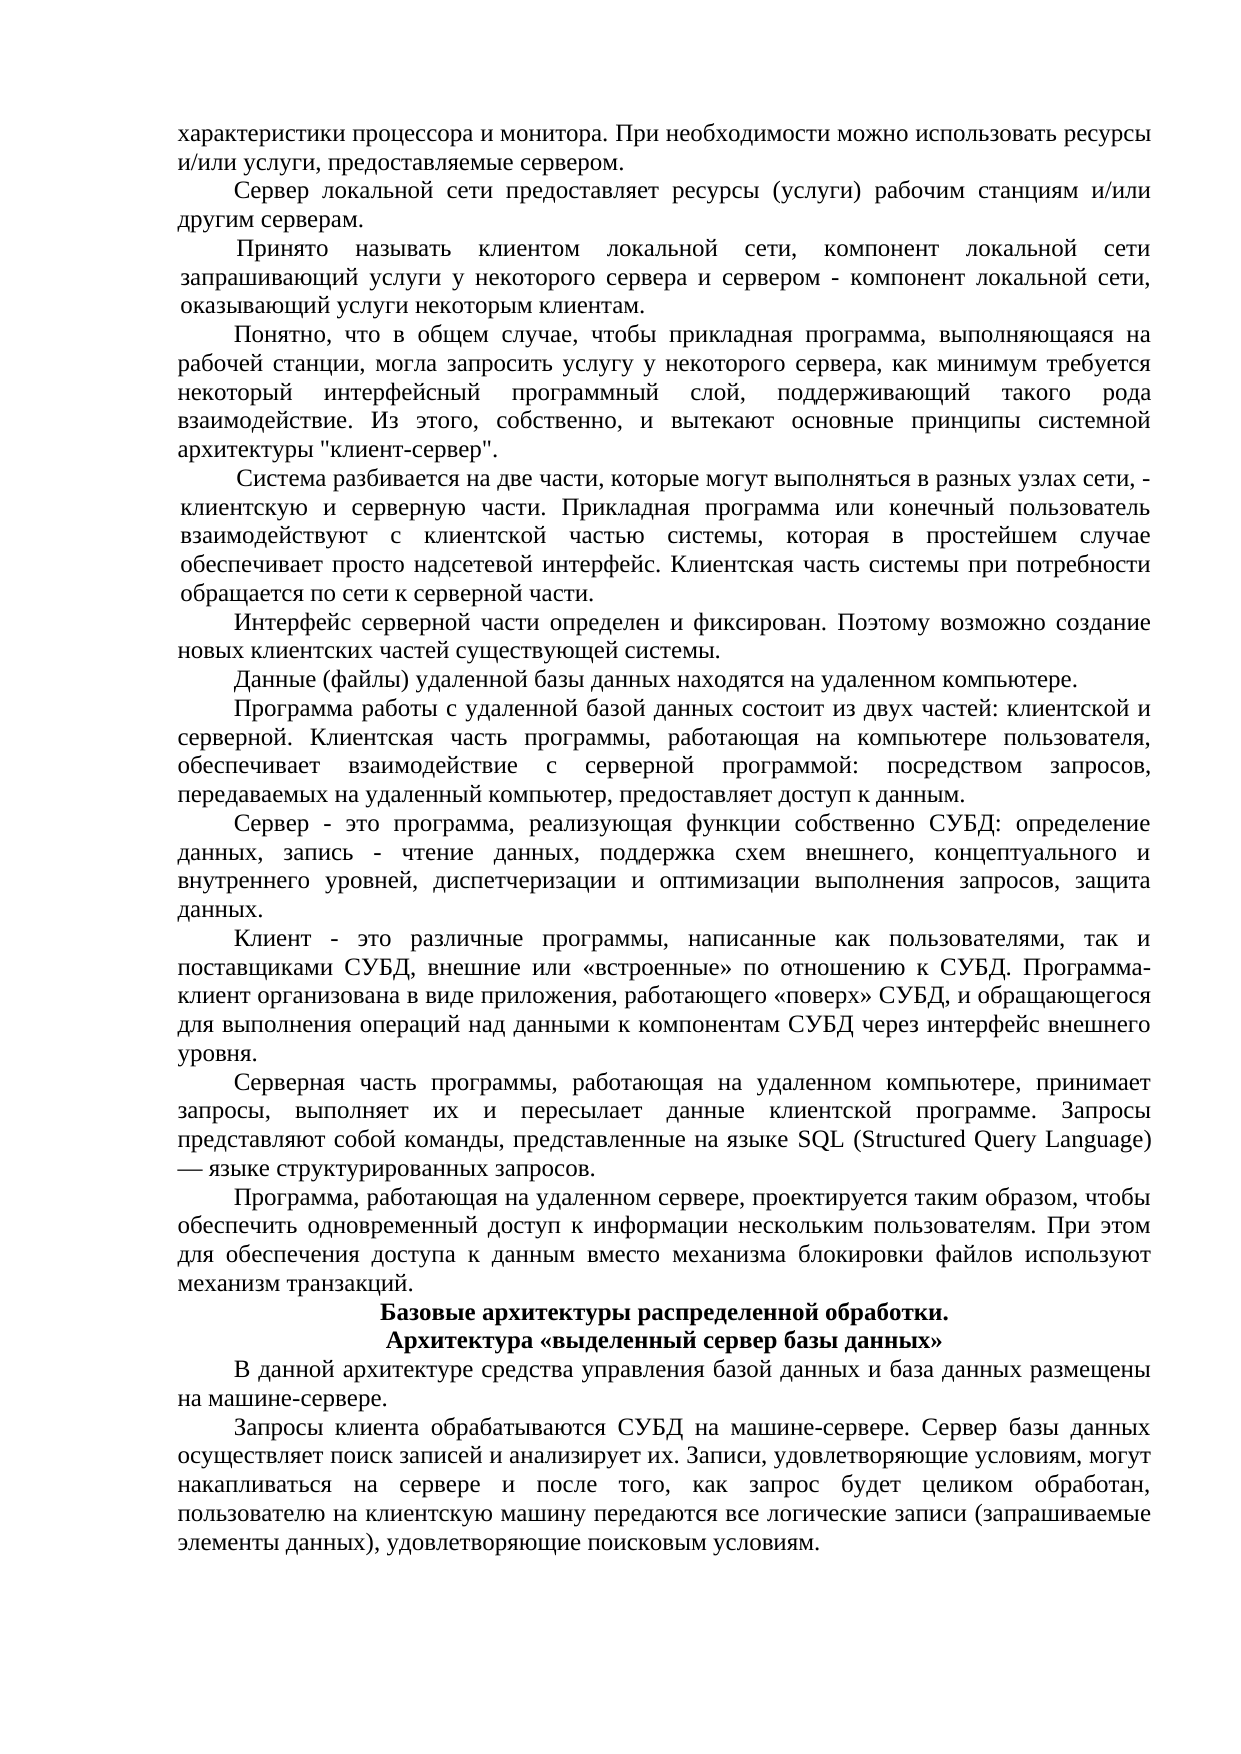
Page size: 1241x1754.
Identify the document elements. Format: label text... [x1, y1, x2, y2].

text Программа, работающая на удаленном сервере, проектируется таким образом, чтобы обеспечить одновременный доступ к информации нескольким пользователям. При этом для обеспечения доступа к данным вместо механизма блокировки файлов используют механизм транзакций. [177, 1182, 1152, 1297]
text Принято называть клиентом локальной сети, компонент локальной сети запрашивающий услуги у некоторого сервера и сервером - компонент локальной сети, оказывающий услуги некоторым клиентам. [180, 233, 1152, 319]
text Понятно, что в общем случае, чтобы прикладная программа, выполняющаяся на рабочей станции, могла запросить услугу у некоторого сервера, как минимум требуется некоторый интерфейсный программный слой, поддерживающий такого рода взаимодействие. Из этого, собственно, и вытекают основные принципы системной архитектуры "клиент-сервер". [177, 319, 1152, 463]
text В данной архитектуре средства управления базой данных и база данных размещены на машине-сервере. [177, 1354, 1152, 1412]
text Архитектура «выделенный сервер базы данных» [177, 1326, 1152, 1354]
text Базовые архитектуры распределенной обработки. [177, 1297, 1152, 1326]
text Серверная часть программы, работающая на удаленном компьютере, принимает запросы, выполняет их и пересылает данные клиентской программе. Запросы представляют собой команды, представленные на языке SQL (Structured Query Language) — языке структурированных запросов. [177, 1067, 1152, 1182]
text Клиент - это различные программы, написанные как пользователями, так и поставщиками СУБД, внешние или «встроенные» по отношению к СУБД. Программа-клиент организована в виде приложения, работающего «поверх» СУБД, и обращающегося для выполнения операций над данными к компонентам СУБД через интерфейс внешнего уровня. [177, 923, 1152, 1067]
text Интерфейс серверной части определен и фиксирован. Поэтому возможно создание новых клиентских частей существующей системы. [177, 607, 1152, 664]
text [177, 118, 1152, 176]
text Запросы клиента обрабатываются СУБД на машине-сервере. Сервер базы данных осуществляет поиск записей и анализирует их. Записи, удовлетворяющие условиям, могут накапливаться на сервере и после того, как запрос будет целиком обработан, пользователю на клиентскую машину передаются все логические записи (запрашиваемые элементы данных), удовлетворяющие поисковым условиям. [177, 1412, 1152, 1556]
text Программа работы с удаленной базой данных состоит из двух частей: клиентской и серверной. Клиентская часть программы, работающая на компьютере пользователя, обеспечивает взаимодействие с серверной программой: посредством запросов, передаваемых на удаленный компьютер, предоставляет доступ к данным. [177, 693, 1152, 808]
text Система разбивается на две части, которые могут выполняться в разных узлах сети, - клиентскую и серверную части. Прикладная программа или конечный пользователь взаимодействуют с клиентской частью системы, которая в простейшем случае обеспечивает просто надсетевой интерфейс. Клиентская часть системы при потребности обращается по сети к серверной части. [180, 463, 1152, 607]
text Сервер - это программа, реализующая функции собственно СУБД: определение данных, запись - чтение данных, поддержка схем внешнего, концептуального и внутреннего уровней, диспетчеризации и оптимизации выполнения запросов, защита данных. [177, 808, 1152, 923]
text Сервер локальной сети предоставляет ресурсы (услуги) рабочим станциям и/или другим серверам. [177, 176, 1152, 233]
text Данные (файлы) удаленной базы данных находятся на удаленном компьютере. [177, 664, 1152, 693]
